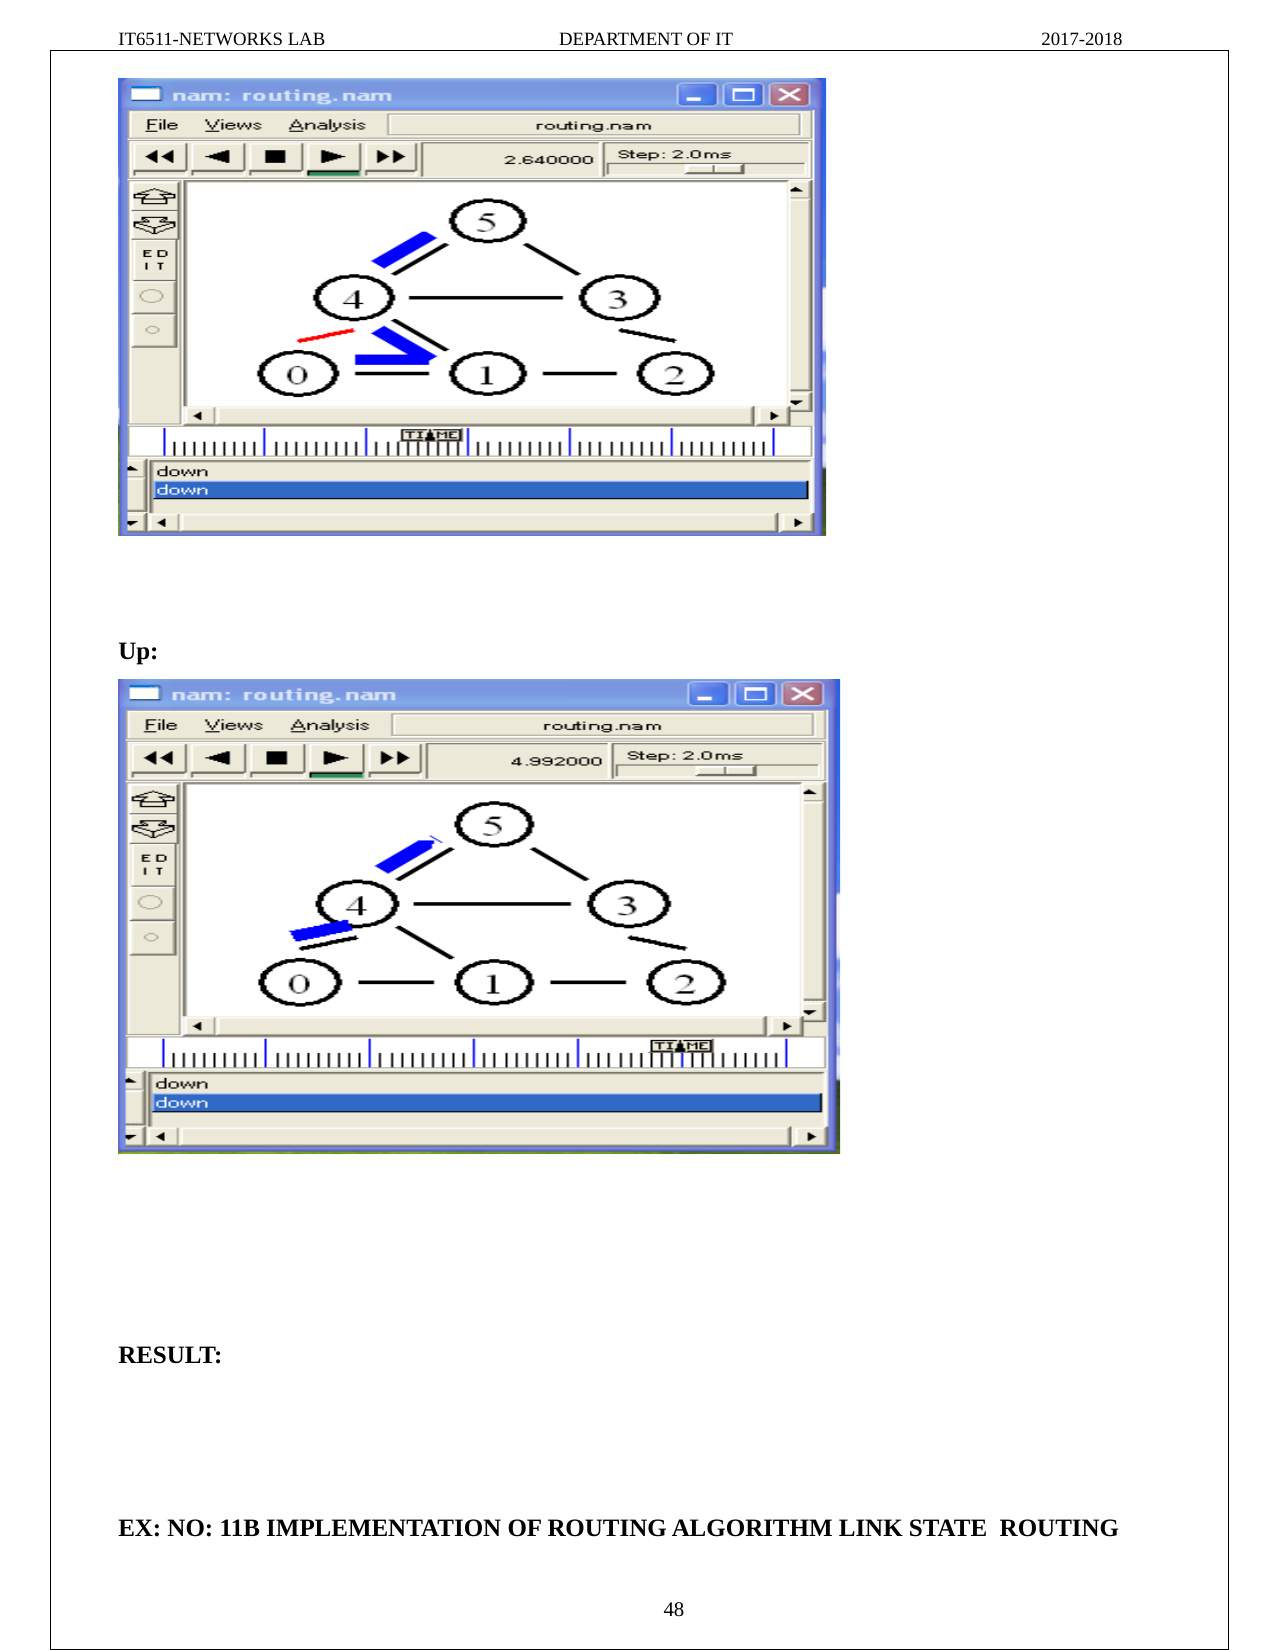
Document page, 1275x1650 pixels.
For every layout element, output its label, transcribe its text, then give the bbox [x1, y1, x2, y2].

picture [118, 679, 840, 1154]
picture [118, 78, 827, 536]
text EX: NO: 11B IMPLEMENTATION OF ROUTING ALGORITHM LINK STATE ROUTING [118, 1513, 1206, 1542]
text RESULT: [118, 1340, 1206, 1369]
text Up: [118, 636, 1206, 665]
